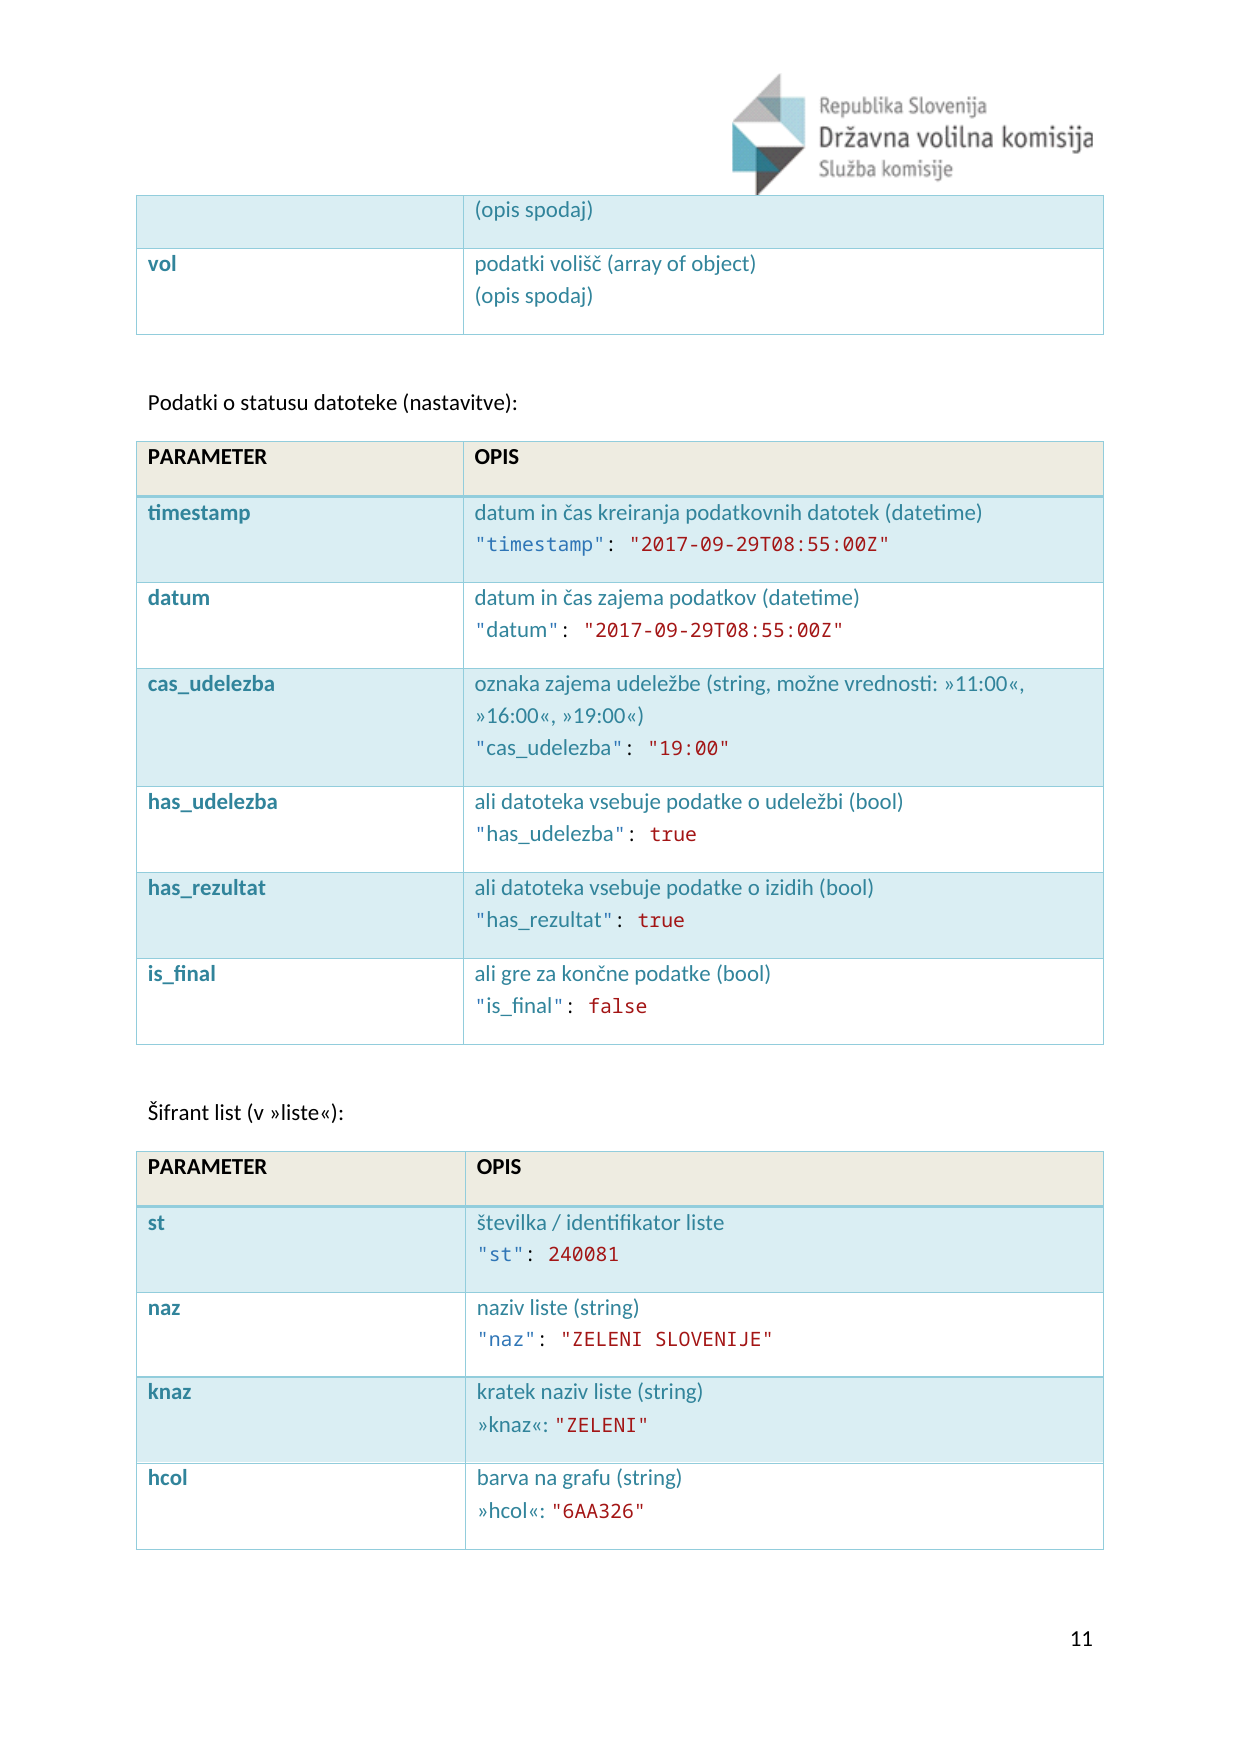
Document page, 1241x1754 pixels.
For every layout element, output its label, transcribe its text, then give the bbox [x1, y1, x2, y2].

table_cell barva na grafu (string) »hcol«: "6AA326" [466, 1464, 1103, 1548]
table_cell kratek naziv liste (string) »knaz«: "ZELENI" [466, 1378, 1103, 1462]
table_header PARAMETER [137, 442, 463, 495]
table_cell oznaka zajema udeležbe (string, možne vrednosti: »11:00«, »16:00«, »19:00«) "cas_udelezba": "19:00" [464, 669, 1103, 786]
table_cell kand [137, 196, 463, 248]
table_cell naziv liste (string) "naz": "ZELENI SLOVENIJE" [466, 1293, 1103, 1376]
table_cell seznam kandidatov (array of object) (opis spodaj) [464, 196, 1103, 248]
table_cell naz [137, 1293, 465, 1376]
picture [732, 73, 1093, 195]
table_cell knaz [137, 1378, 465, 1462]
table_header PARAMETER [137, 1152, 465, 1205]
table_header OPIS [464, 442, 1103, 495]
table_cell datum in čas kreiranja podatkovnih datotek (datetime) "timestamp": "2017-09-29T08:55:00Z" [464, 498, 1103, 582]
table_cell številka / identifikator liste "st": 240081 [466, 1208, 1103, 1292]
table_cell ali datoteka vsebuje podatke o udeležbi (bool) "has_udelezba": true [464, 787, 1103, 872]
table_cell ali datoteka vsebuje podatke o izidih (bool) "has_rezultat": true [464, 873, 1103, 958]
table_cell datum in čas zajema podatkov (datetime) "datum": "2017-09-29T08:55:00Z" [464, 583, 1103, 668]
table_cell vol [137, 249, 463, 334]
text Šifrant list (v »liste«): [148, 1098, 1093, 1126]
table_cell ali gre za končne podatke (bool) "is_final": false [464, 959, 1103, 1044]
table_cell has_udelezba [137, 787, 463, 872]
table_cell podatki volišč (array of object) (opis spodaj) [464, 249, 1103, 334]
table_cell is_final [137, 959, 463, 1044]
table_cell cas_udelezba [137, 669, 463, 786]
table_cell st [137, 1208, 465, 1292]
table_cell has_rezultat [137, 873, 463, 958]
text Podatki o statusu datoteke (nastavitve): [148, 388, 1093, 416]
table_cell hcol [137, 1464, 465, 1548]
table_cell datum [137, 583, 463, 668]
table_header OPIS [466, 1152, 1103, 1205]
table_cell timestamp [137, 498, 463, 582]
